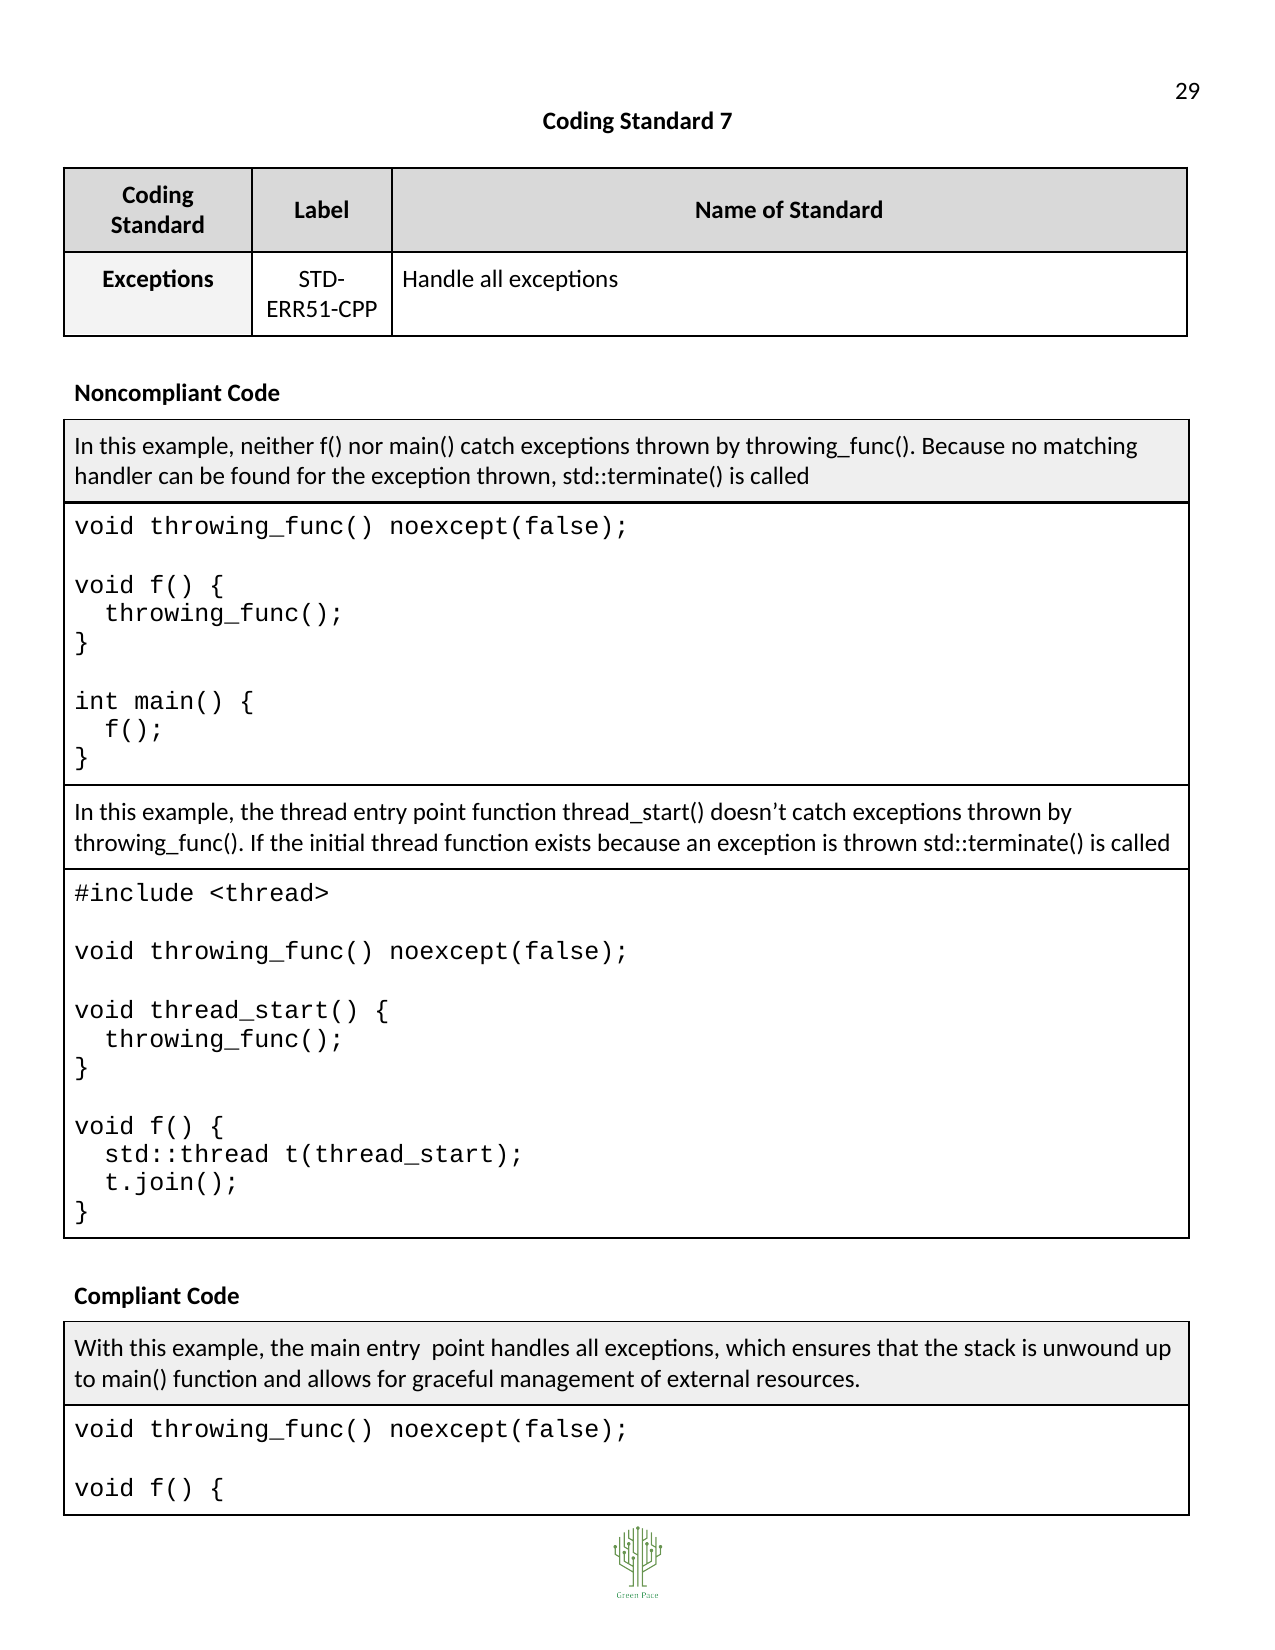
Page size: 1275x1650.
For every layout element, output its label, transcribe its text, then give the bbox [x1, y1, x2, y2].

table_header Coding Standard [65, 169, 251, 251]
table_cell Exceptions [65, 253, 251, 334]
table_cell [65, 1406, 1188, 1514]
picture [605, 1521, 670, 1606]
table_header Compliant Code [64, 1270, 1189, 1321]
table_header Noncompliant Code [64, 367, 1189, 418]
table_header Label [253, 169, 391, 251]
table_cell void throwing_func() noexcept(false); void f() { throwing_func(); } int main() { f(); } [65, 504, 1188, 784]
table_cell With this example, the main entry point handles all exceptions, which ensures that the stack is unwound up to main() function and allows for graceful management of external resources. [65, 1322, 1188, 1404]
table_cell In this example, the thread entry point function thread_start() doesn’t catch exceptions thrown by throwing_func(). If the initial thread function exists because an exception is thrown std::terminate() is called [65, 786, 1188, 868]
table_cell In this example, neither f() nor main() catch exceptions thrown by throwing_func(). Because no matching handler can be found for the exception thrown, std::terminate() is called [65, 420, 1188, 501]
subtitle Coding Standard 7 [75, 106, 1200, 136]
table_cell Handle all exceptions [393, 253, 1186, 334]
table_cell #include <thread> void throwing_func() noexcept(false); void thread_start() { throwing_func(); } void f() { std::thread t(thread_start); t.join(); } [65, 870, 1188, 1237]
table_cell STD-ERR51-CPP [253, 253, 391, 334]
table_header Name of Standard [393, 169, 1186, 251]
